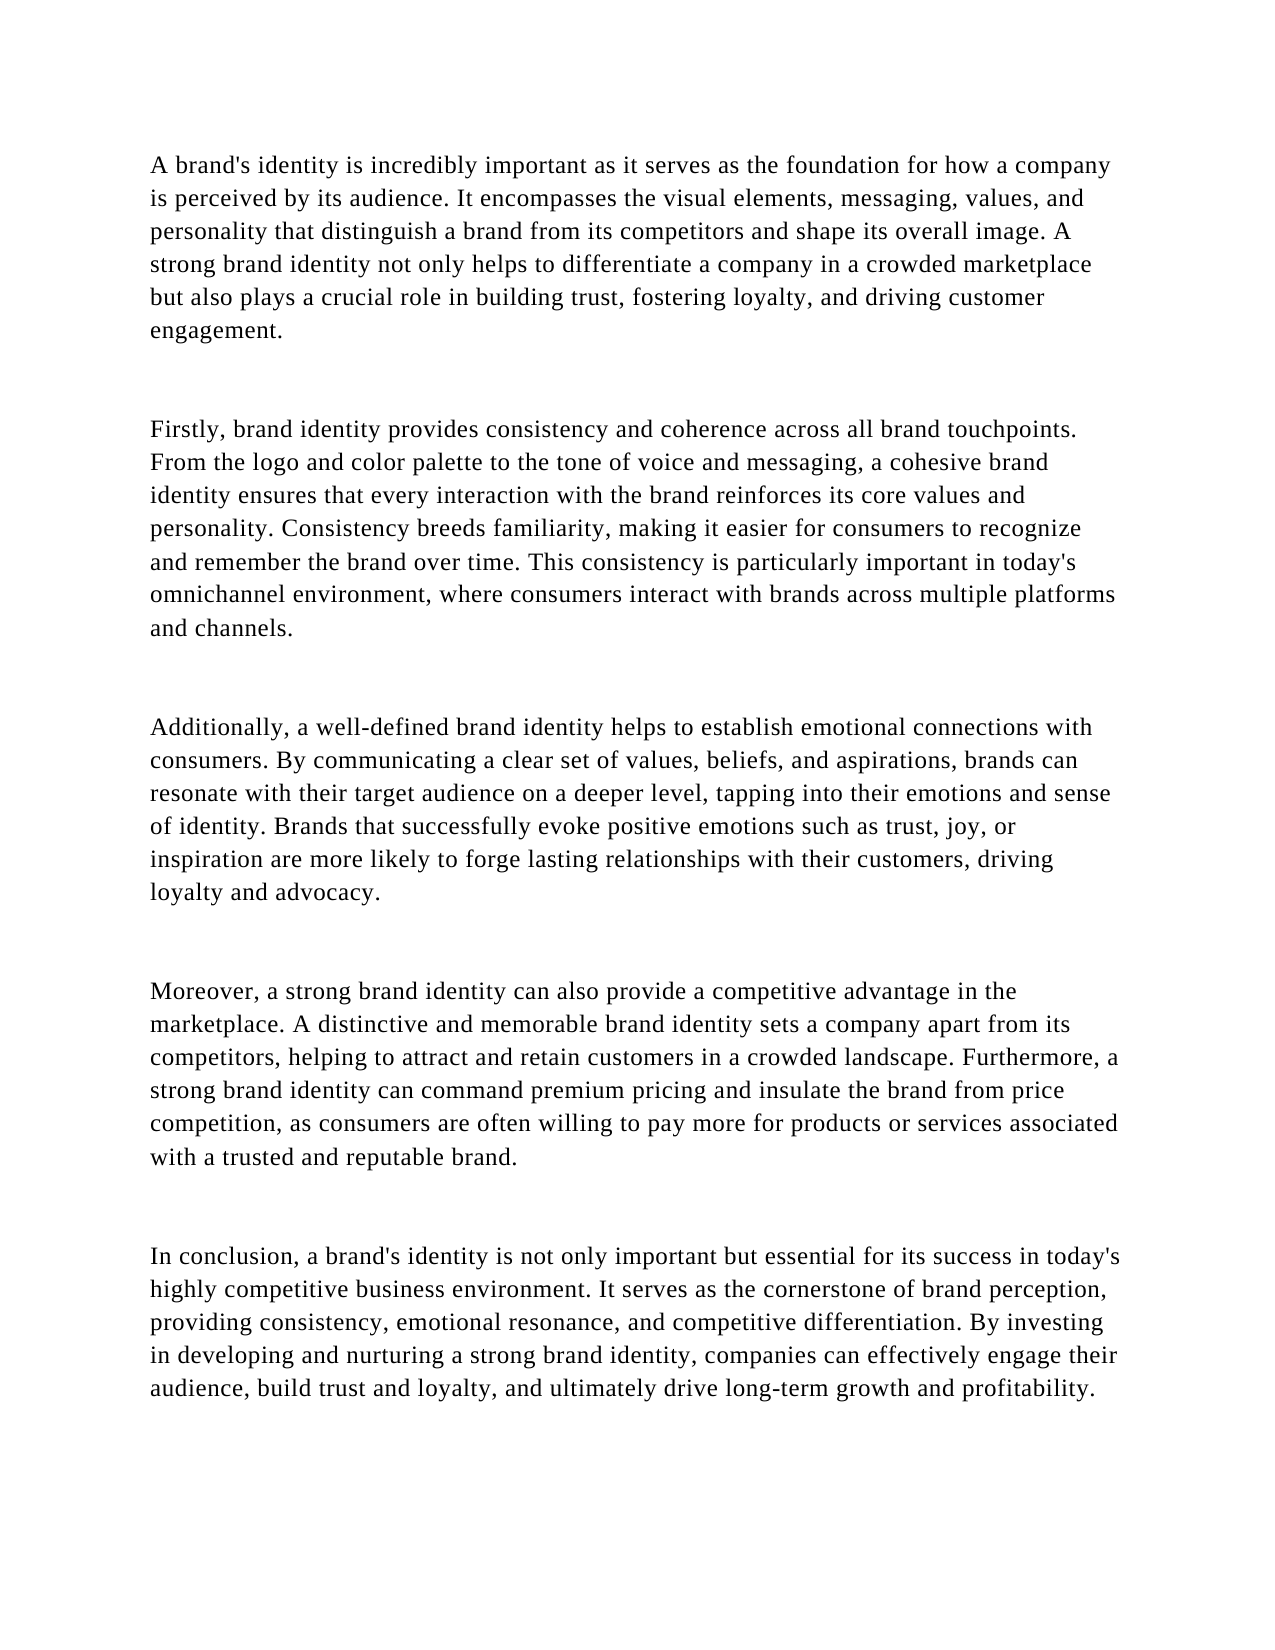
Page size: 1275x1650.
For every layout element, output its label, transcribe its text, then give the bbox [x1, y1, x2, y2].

text In conclusion, a brand's identity is not only important but essential for its success in today's highly competitive business environment. It serves as the cornerstone of brand perception, providing consistency, emotional resonance, and competitive differentiation. By investing in developing and nurturing a strong brand identity, companies can effectively engage their audience, build trust and loyalty, and ultimately drive long-term growth and profitability. [150, 1241, 1125, 1402]
text Moreover, a strong brand identity can also provide a competitive advantage in the marketplace. A distinctive and memorable brand identity sets a company apart from its competitors, helping to attract and retain customers in a crowded landscape. Furthermore, a strong brand identity can command premium pricing and insulate the brand from price competition, as consumers are often willing to pay more for products or services associated with a trusted and reputable brand. [150, 976, 1125, 1170]
text Firstly, brand identity provides consistency and coherence across all brand touchpoints. From the logo and color palette to the tone of voice and messaging, a cohesive brand identity ensures that every interaction with the brand reinforces its core values and personality. Consistency breeds familiarity, making it easier for consumers to recognize and remember the brand over time. This consistency is particularly important in today's omnichannel environment, where consumers interact with brands across multiple platforms and channels. [150, 414, 1125, 641]
text A brand's identity is incredibly important as it serves as the foundation for how a company is perceived by its audience. It encompasses the visual elements, messaging, values, and personality that distinguish a brand from its competitors and shape its overall image. A strong brand identity not only helps to differentiate a company in a crowded marketplace but also plays a crucial role in building trust, fostering loyalty, and driving customer engagement. [150, 150, 1125, 344]
text Additionally, a well-defined brand identity helps to establish emotional connections with consumers. By communicating a clear set of values, beliefs, and aspirations, brands can resonate with their target audience on a deeper level, tapping into their emotions and sense of identity. Brands that successfully evoke positive emotions such as trust, joy, or inspiration are more likely to forge lasting relationships with their customers, driving loyalty and advocacy. [150, 712, 1125, 906]
